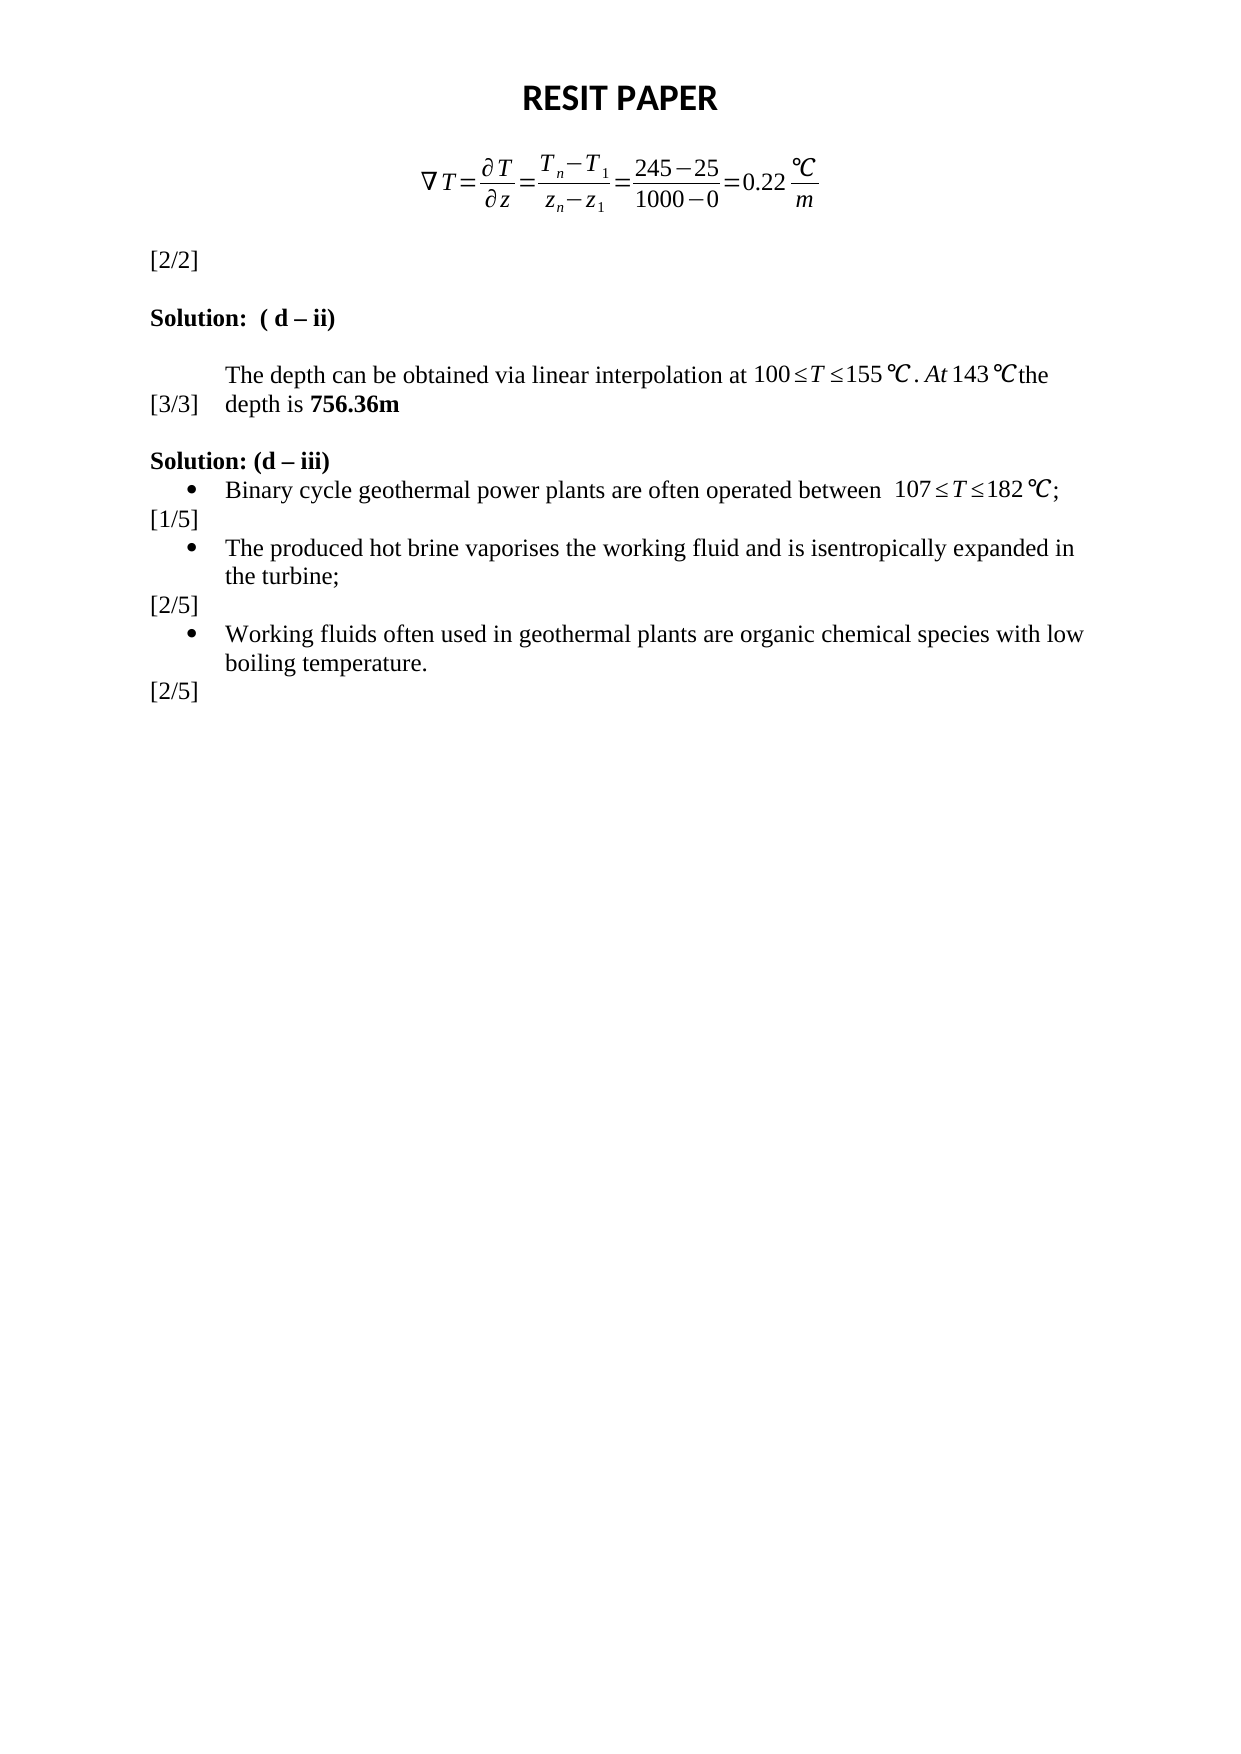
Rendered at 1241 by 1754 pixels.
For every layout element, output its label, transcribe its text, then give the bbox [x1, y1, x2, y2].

text Solution: ( d – ii) [150, 303, 1090, 331]
text [2/5] [150, 676, 1090, 705]
text [2/2] [150, 245, 1090, 274]
list The produced hot brine vaporises the working fluid and is isentropically expanded in the turbine; [187, 533, 1090, 590]
text [2/5] [150, 590, 1090, 619]
list Working fluids often used in geothermal plants are organic chemical species with low boiling temperature. [187, 619, 1090, 676]
text Solution: (d – iii) [150, 446, 1090, 475]
text [1/5] [150, 504, 1090, 533]
text The depth can be obtained via linear interpolation at the [3/3] depth is 756.36m [150, 360, 1090, 418]
list Binary cycle geothermal power plants are often operated between ; [187, 475, 1090, 504]
